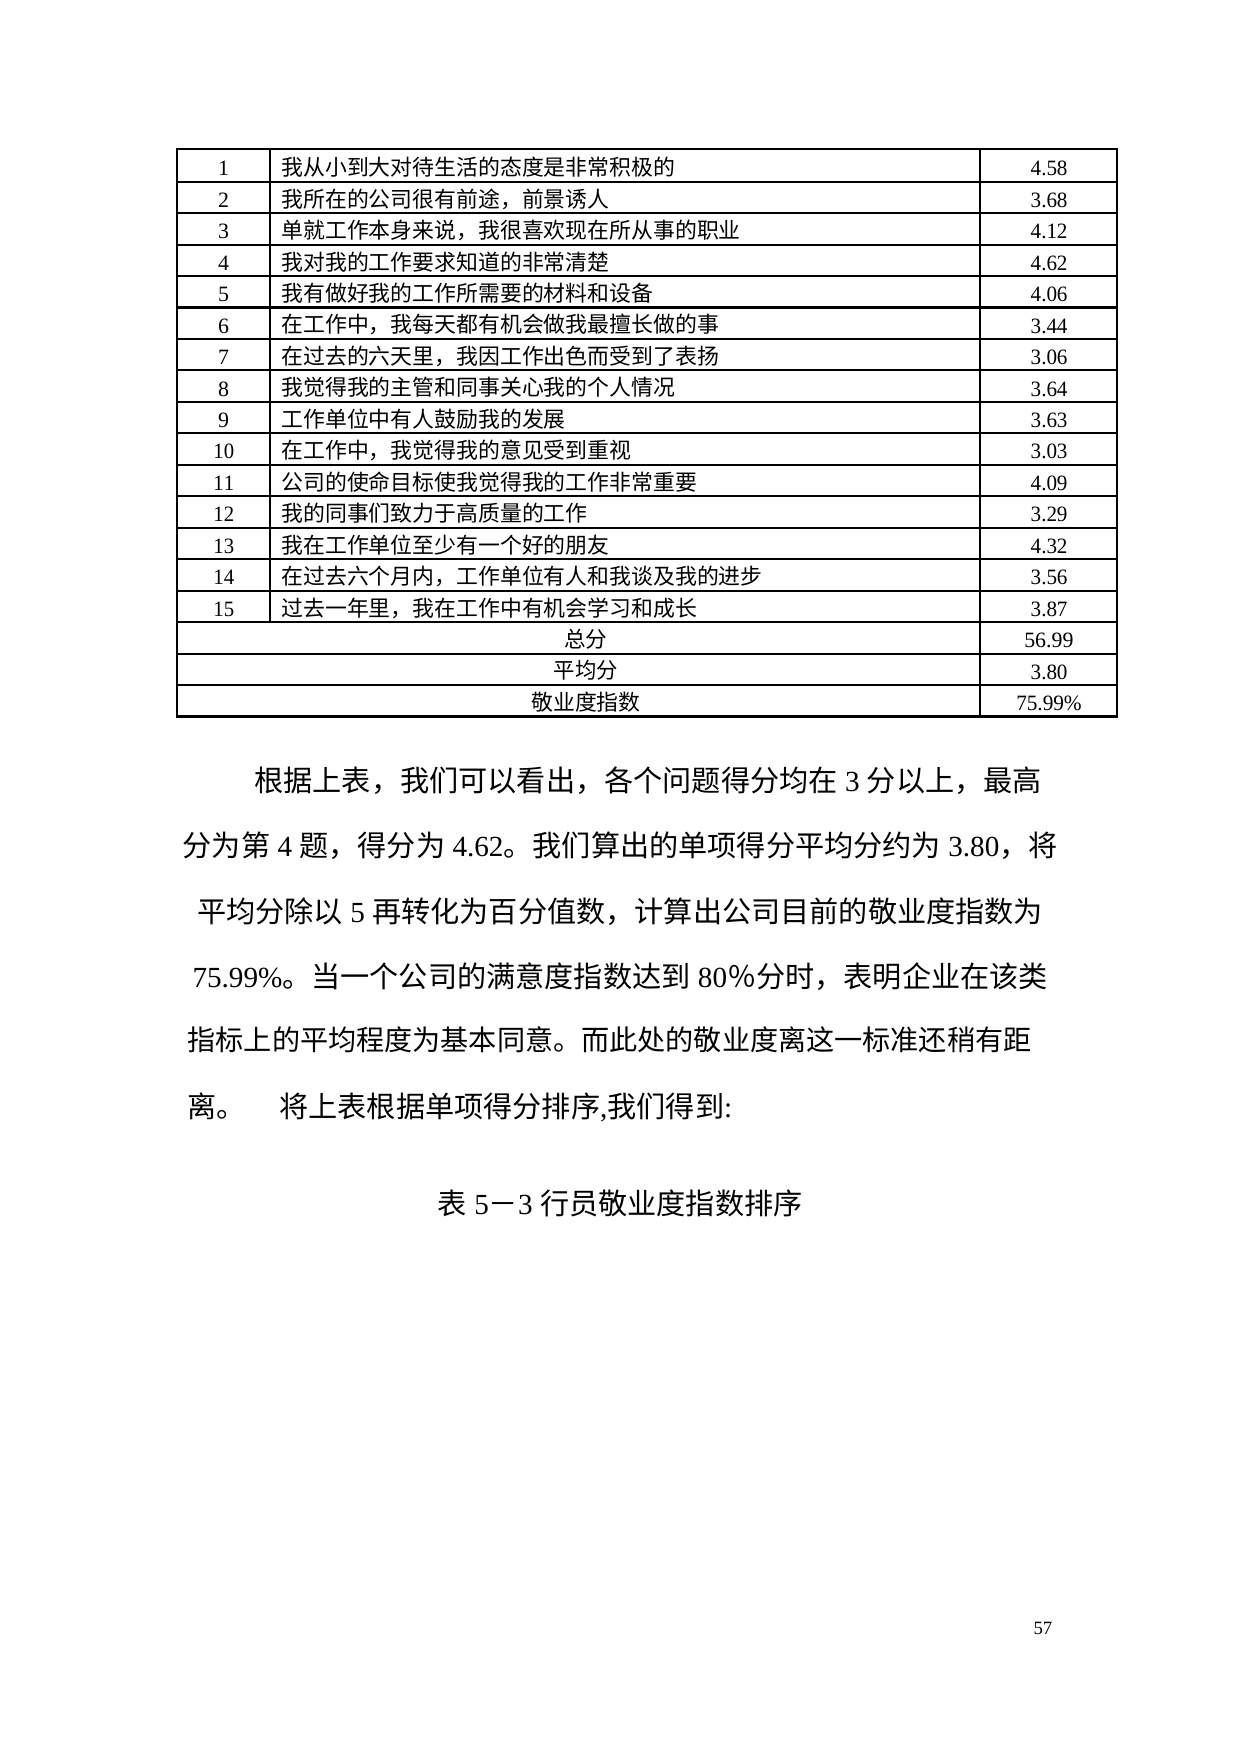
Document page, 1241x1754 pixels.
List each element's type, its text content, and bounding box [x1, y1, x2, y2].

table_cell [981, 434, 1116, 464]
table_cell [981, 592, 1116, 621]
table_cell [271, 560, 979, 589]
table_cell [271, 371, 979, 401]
text 表 5－3 行员敬业度指数排序 [150, 1186, 1090, 1222]
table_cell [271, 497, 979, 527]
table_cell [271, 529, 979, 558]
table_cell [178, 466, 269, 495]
text 57 [1033, 1617, 1090, 1638]
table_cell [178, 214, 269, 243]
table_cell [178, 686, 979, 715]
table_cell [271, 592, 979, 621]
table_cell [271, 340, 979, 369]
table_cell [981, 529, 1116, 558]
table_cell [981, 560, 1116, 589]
text 指标上的平均程度为基本同意。而此处的敬业度离这一标准还稍有距 [187, 1025, 1090, 1057]
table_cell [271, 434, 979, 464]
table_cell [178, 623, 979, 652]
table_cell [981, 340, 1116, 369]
text 75.99%。当一个公司的满意度指数达到 80％分时，表明企业在该类 [150, 959, 1090, 994]
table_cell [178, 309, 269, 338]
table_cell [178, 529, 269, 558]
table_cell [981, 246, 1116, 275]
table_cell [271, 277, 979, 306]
text 平均分除以 5 再转化为百分值数，计算出公司目前的敬业度指数为 [150, 894, 1090, 929]
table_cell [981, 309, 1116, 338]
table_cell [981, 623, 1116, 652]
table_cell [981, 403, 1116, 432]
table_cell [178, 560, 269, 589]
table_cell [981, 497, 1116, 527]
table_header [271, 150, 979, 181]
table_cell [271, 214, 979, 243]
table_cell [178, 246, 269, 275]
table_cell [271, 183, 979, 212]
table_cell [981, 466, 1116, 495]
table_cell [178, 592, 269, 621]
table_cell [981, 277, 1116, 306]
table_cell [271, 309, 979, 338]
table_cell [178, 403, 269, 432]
text 分为第 4 题，得分为 4.62。我们算出的单项得分平均分约为 3.80，将 [150, 828, 1090, 864]
text 根据上表，我们可以看出，各个问题得分均在 3 分以上，最高 [254, 763, 1090, 799]
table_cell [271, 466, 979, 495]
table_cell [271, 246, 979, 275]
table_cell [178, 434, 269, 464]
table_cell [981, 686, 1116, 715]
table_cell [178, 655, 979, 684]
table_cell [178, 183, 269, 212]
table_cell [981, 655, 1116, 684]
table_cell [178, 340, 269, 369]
text 离。 将上表根据单项得分排序,我们得到: [187, 1089, 1090, 1124]
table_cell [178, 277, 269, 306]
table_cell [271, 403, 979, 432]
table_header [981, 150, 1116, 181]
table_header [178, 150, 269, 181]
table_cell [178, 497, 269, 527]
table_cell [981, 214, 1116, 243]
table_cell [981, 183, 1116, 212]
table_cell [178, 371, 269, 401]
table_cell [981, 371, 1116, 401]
